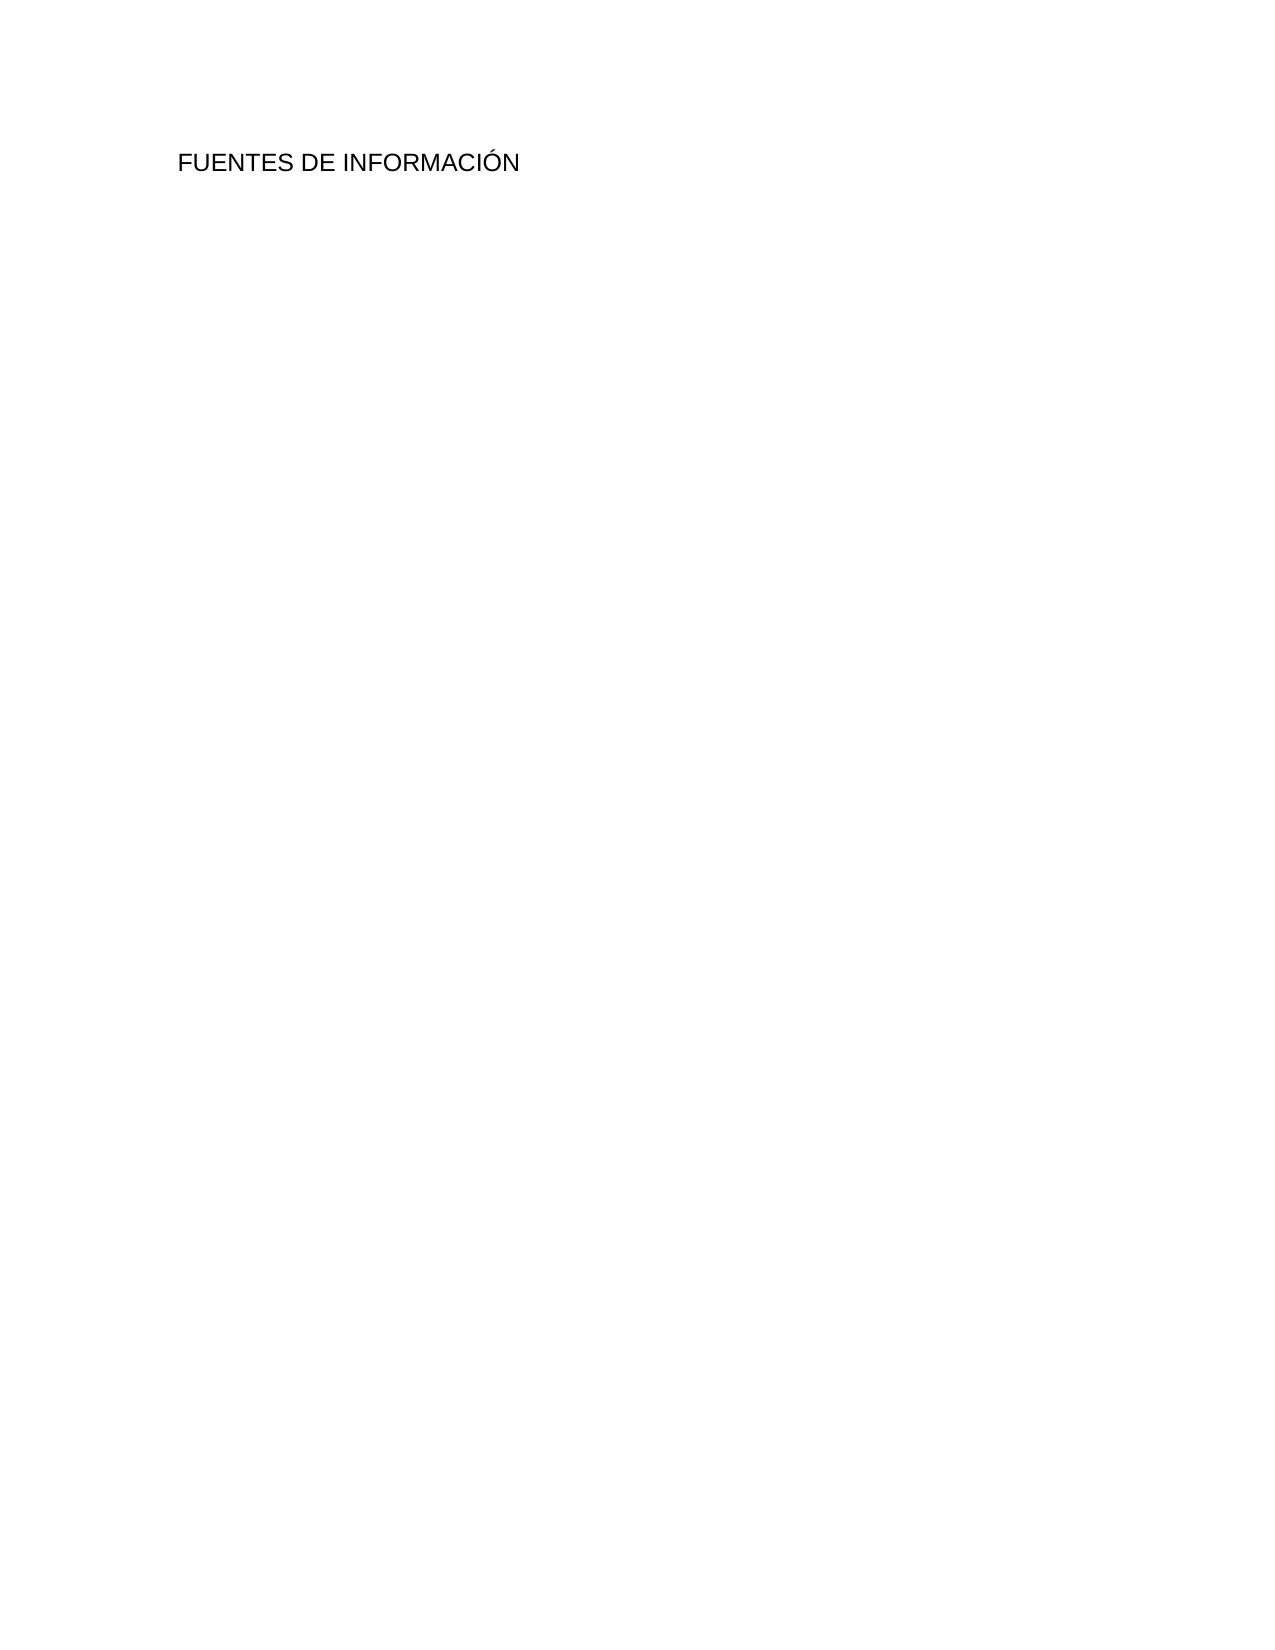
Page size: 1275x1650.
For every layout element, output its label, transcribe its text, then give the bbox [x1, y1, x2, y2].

text FUENTES DE INFORMACIÓN [177, 148, 1098, 176]
